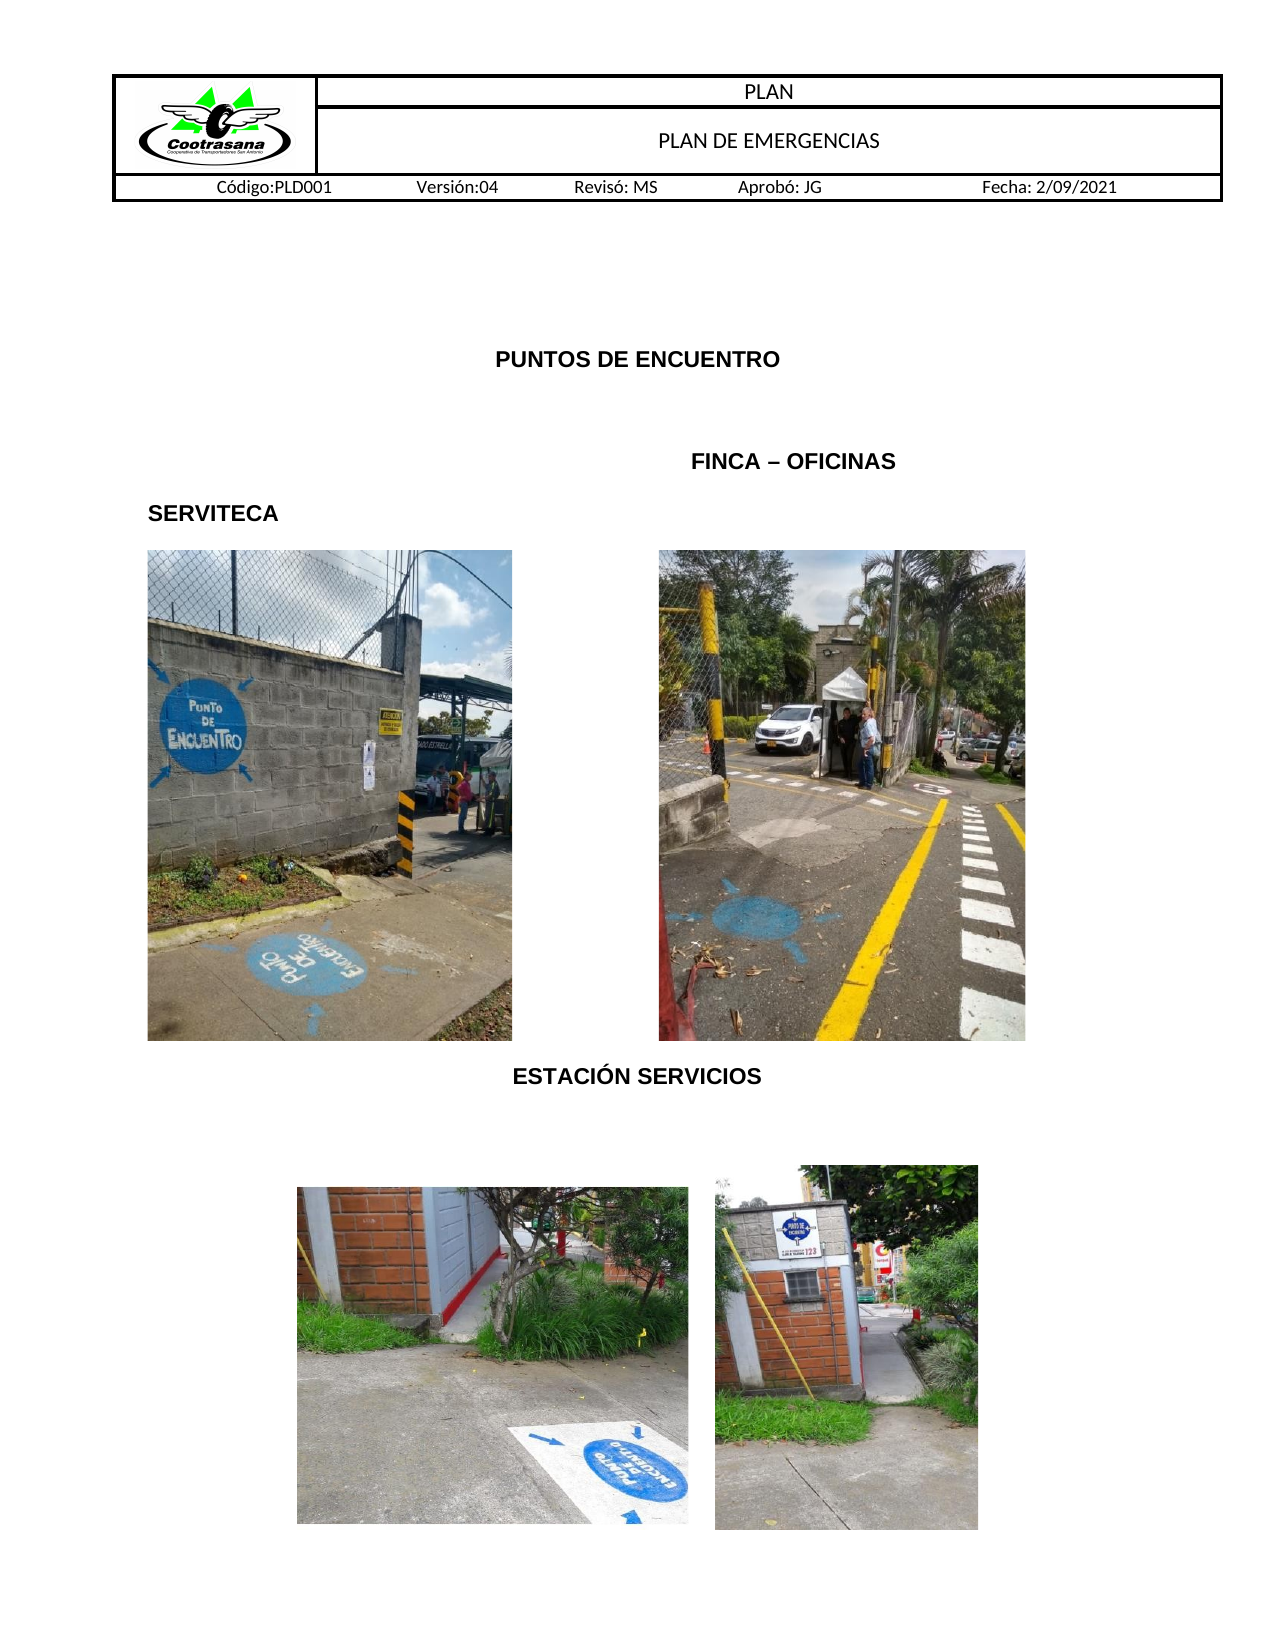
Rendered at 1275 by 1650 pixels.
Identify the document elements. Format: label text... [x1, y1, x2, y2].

picture [134, 81, 296, 169]
picture [147, 550, 513, 1041]
picture [297, 1186, 689, 1530]
picture [658, 550, 1026, 1041]
text SERVITECA [148, 499, 512, 526]
subtitle FINCA – OFICINAS [691, 448, 1275, 474]
subtitle PUNTOS DE ENCUENTRO [146, 346, 1129, 372]
picture [715, 1165, 979, 1530]
